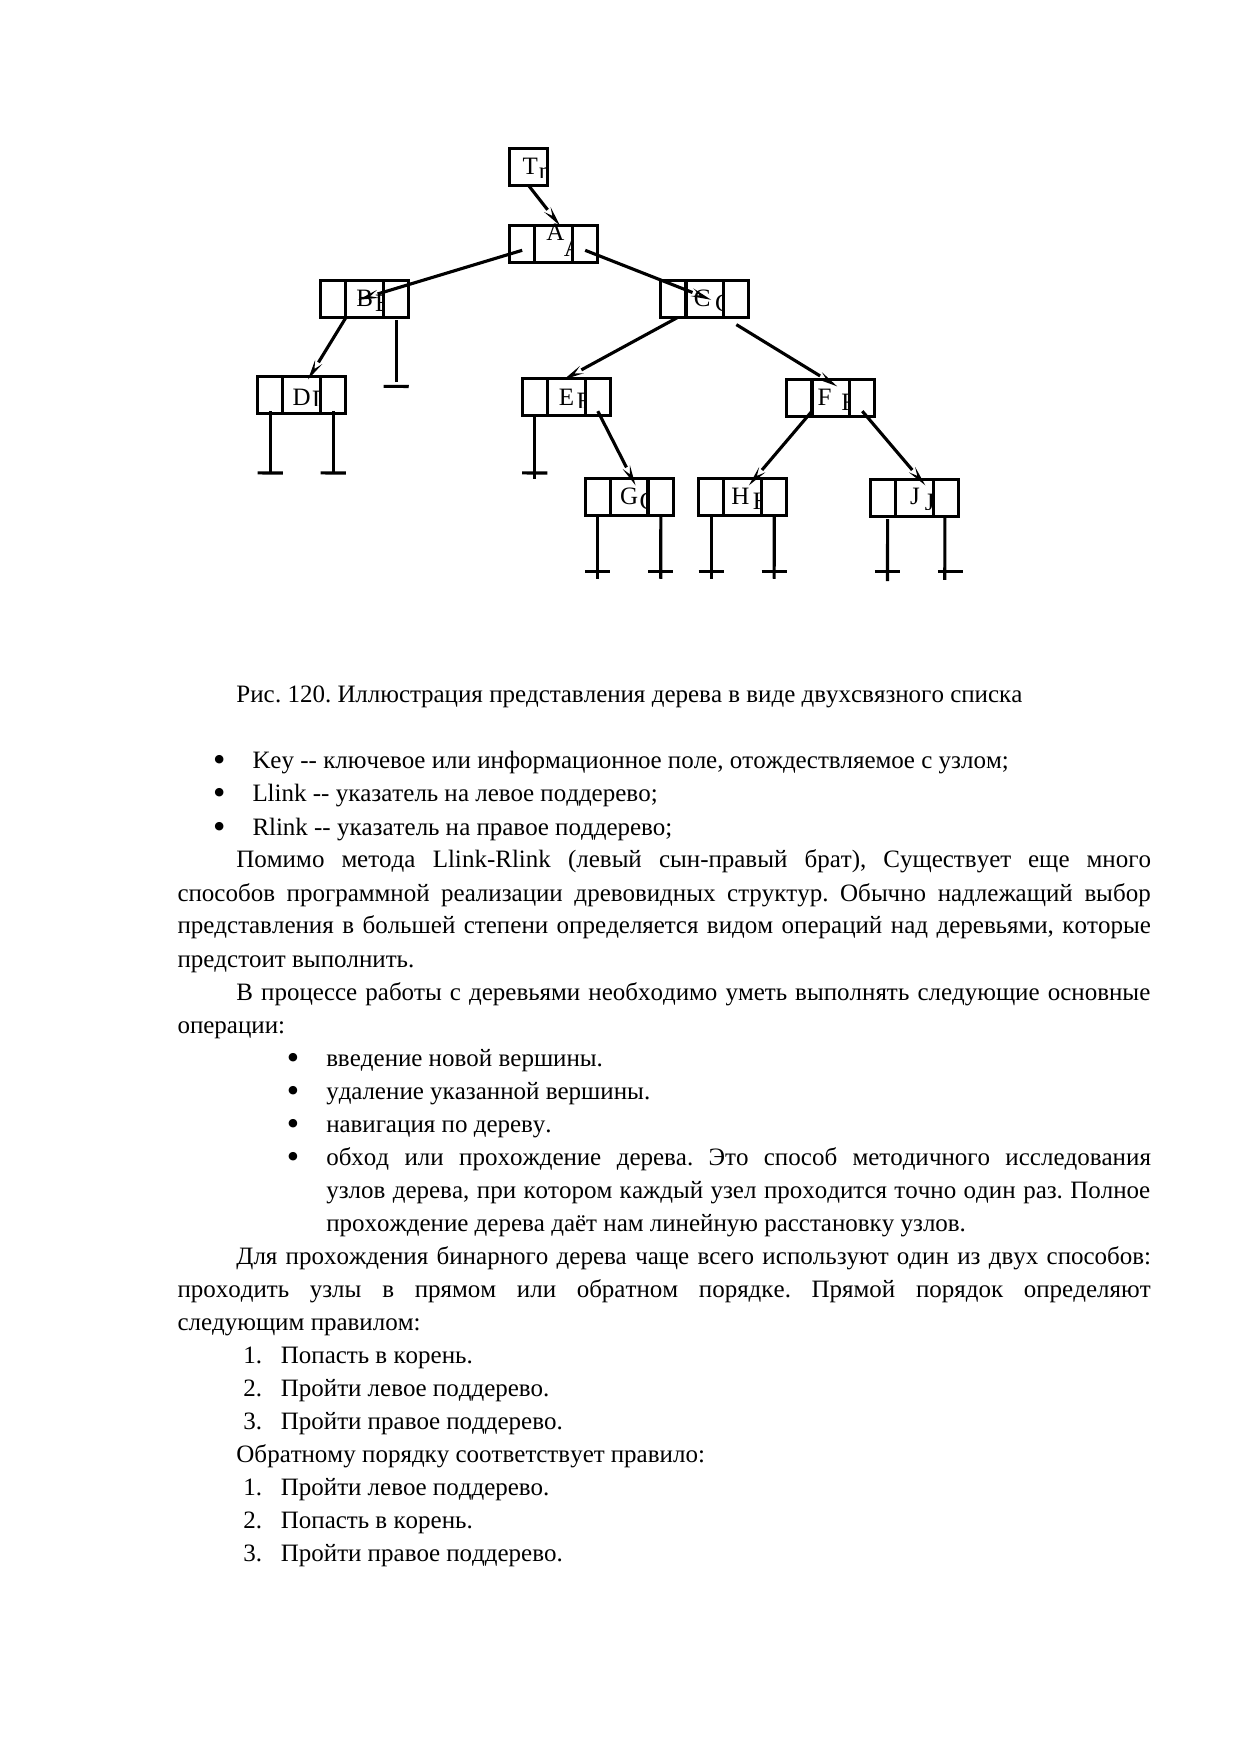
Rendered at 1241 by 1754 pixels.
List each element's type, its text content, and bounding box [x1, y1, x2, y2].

text G H J [177, 481, 1152, 510]
list Key -- ключевое или информационное поле, отождествляемое с узлом; [215, 746, 1152, 774]
list Rlink -- указатель на правое поддерево; [215, 812, 1152, 840]
list Пройти левое поддерево. [243, 1373, 1152, 1402]
list удаление указанной вершины. [288, 1076, 1152, 1104]
text Рис. 120. Иллюстрация представления дерева в виде двухсвязного списка [177, 679, 1152, 708]
text Для прохождения бинарного дерева чаще всего используют один из двух способов: проходить узлы в прямом или обратном порядке. Прямой порядок определяют следующим правилом: [177, 1241, 1152, 1336]
list Попасть в корень. [243, 1505, 1152, 1534]
text T [472, 151, 1152, 180]
list введение новой вершины. [288, 1043, 1152, 1071]
list навигация по дереву. [288, 1109, 1152, 1137]
text В процессе работы с деревьями необходимо уметь выполнять следующие основные операции: [177, 977, 1152, 1038]
list Попасть в корень. [243, 1340, 1152, 1369]
text D E F [177, 382, 1152, 411]
list Пройти правое поддерево. [243, 1406, 1152, 1435]
list обход или прохождение дерева. Это способ методичного исследования узлов дерева, при котором каждый узел проходится точно один раз. Полное прохождение дерева даёт нам линейную расстановку узлов. [288, 1142, 1152, 1237]
text A B C [177, 217, 1152, 312]
text Обратному порядку соответствует правило: [177, 1439, 1152, 1468]
list Пройти правое поддерево. [243, 1538, 1152, 1567]
list Llink -- указатель на левое поддерево; [215, 778, 1152, 807]
list Пройти левое поддерево. [243, 1472, 1152, 1501]
text Помимо метода Llink-Rlink (левый сын-правый брат), Существует еще много способов программной реализации древовидных структур. Обычно надлежащий выбор представления в большей степени определяется видом операций над деревьями, которые предстоит выполнить. [177, 844, 1152, 972]
